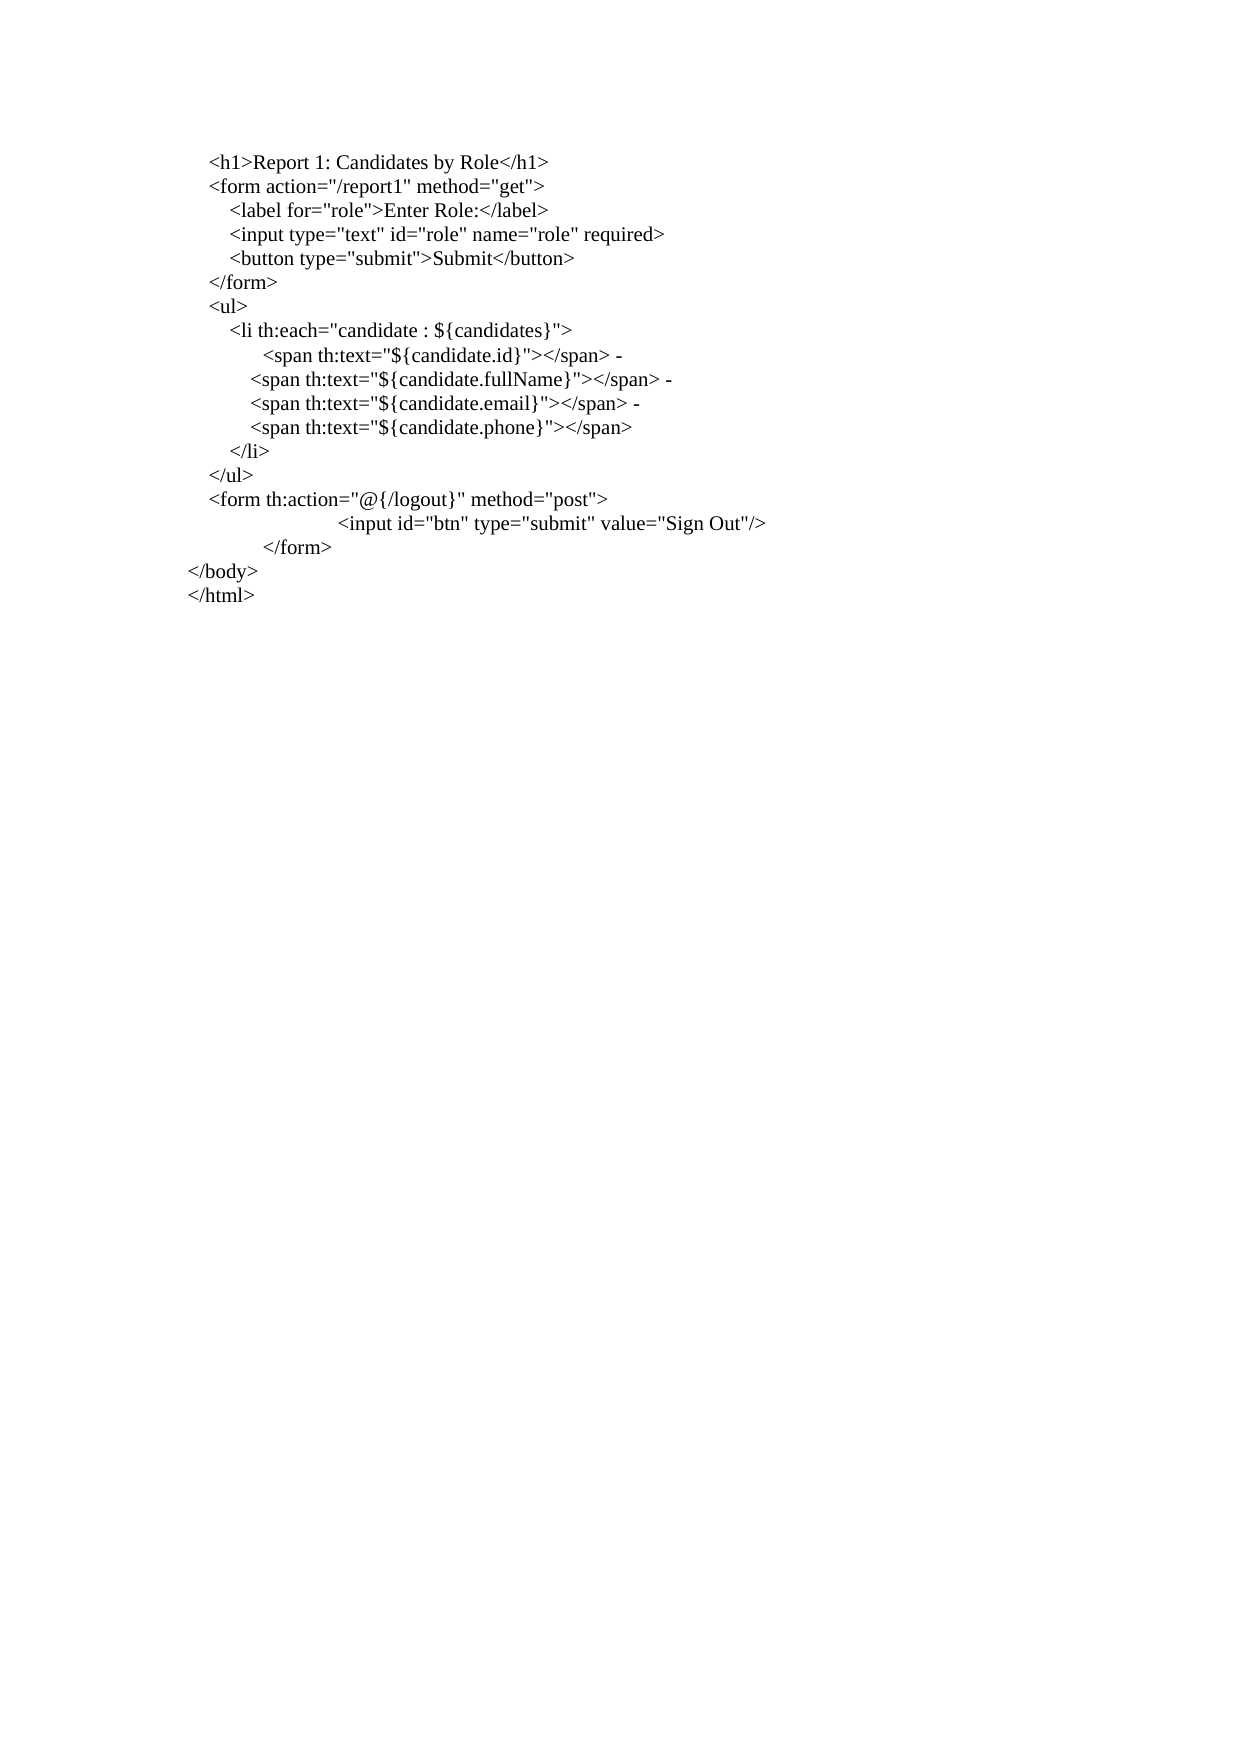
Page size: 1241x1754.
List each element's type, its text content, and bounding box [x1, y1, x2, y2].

text <input type="text" id="role" name="role" required> [187, 222, 1053, 246]
text <label for="role">Enter Role:</label> [187, 198, 1053, 222]
text <button type="submit">Submit</button> [187, 246, 1053, 270]
text <span th:text="${candidate.fullName}"></span> - [187, 367, 1053, 391]
text <form action="/report1" method="get"> [187, 174, 1053, 198]
text <li th:each="candidate : ${candidates}"> [187, 318, 1053, 342]
text <span th:text="${candidate.email}"></span> - [187, 391, 1053, 415]
text </ul> [187, 463, 1053, 487]
text <span th:text="${candidate.id}"></span> - [187, 342, 1053, 367]
text </body> [187, 559, 1053, 583]
text <input id="btn" type="submit" value="Sign Out"/> [187, 511, 1053, 535]
text </li> [187, 439, 1053, 463]
text </form> [187, 270, 1053, 294]
text </form> [187, 535, 1053, 559]
text <span th:text="${candidate.phone}"></span> [187, 415, 1053, 439]
text <ul> [187, 294, 1053, 318]
text </html> [187, 583, 1053, 607]
text <form th:action="@{/logout}" method="post"> [187, 487, 1053, 511]
text <h1>Report 1: Candidates by Role</h1> [187, 150, 1053, 174]
